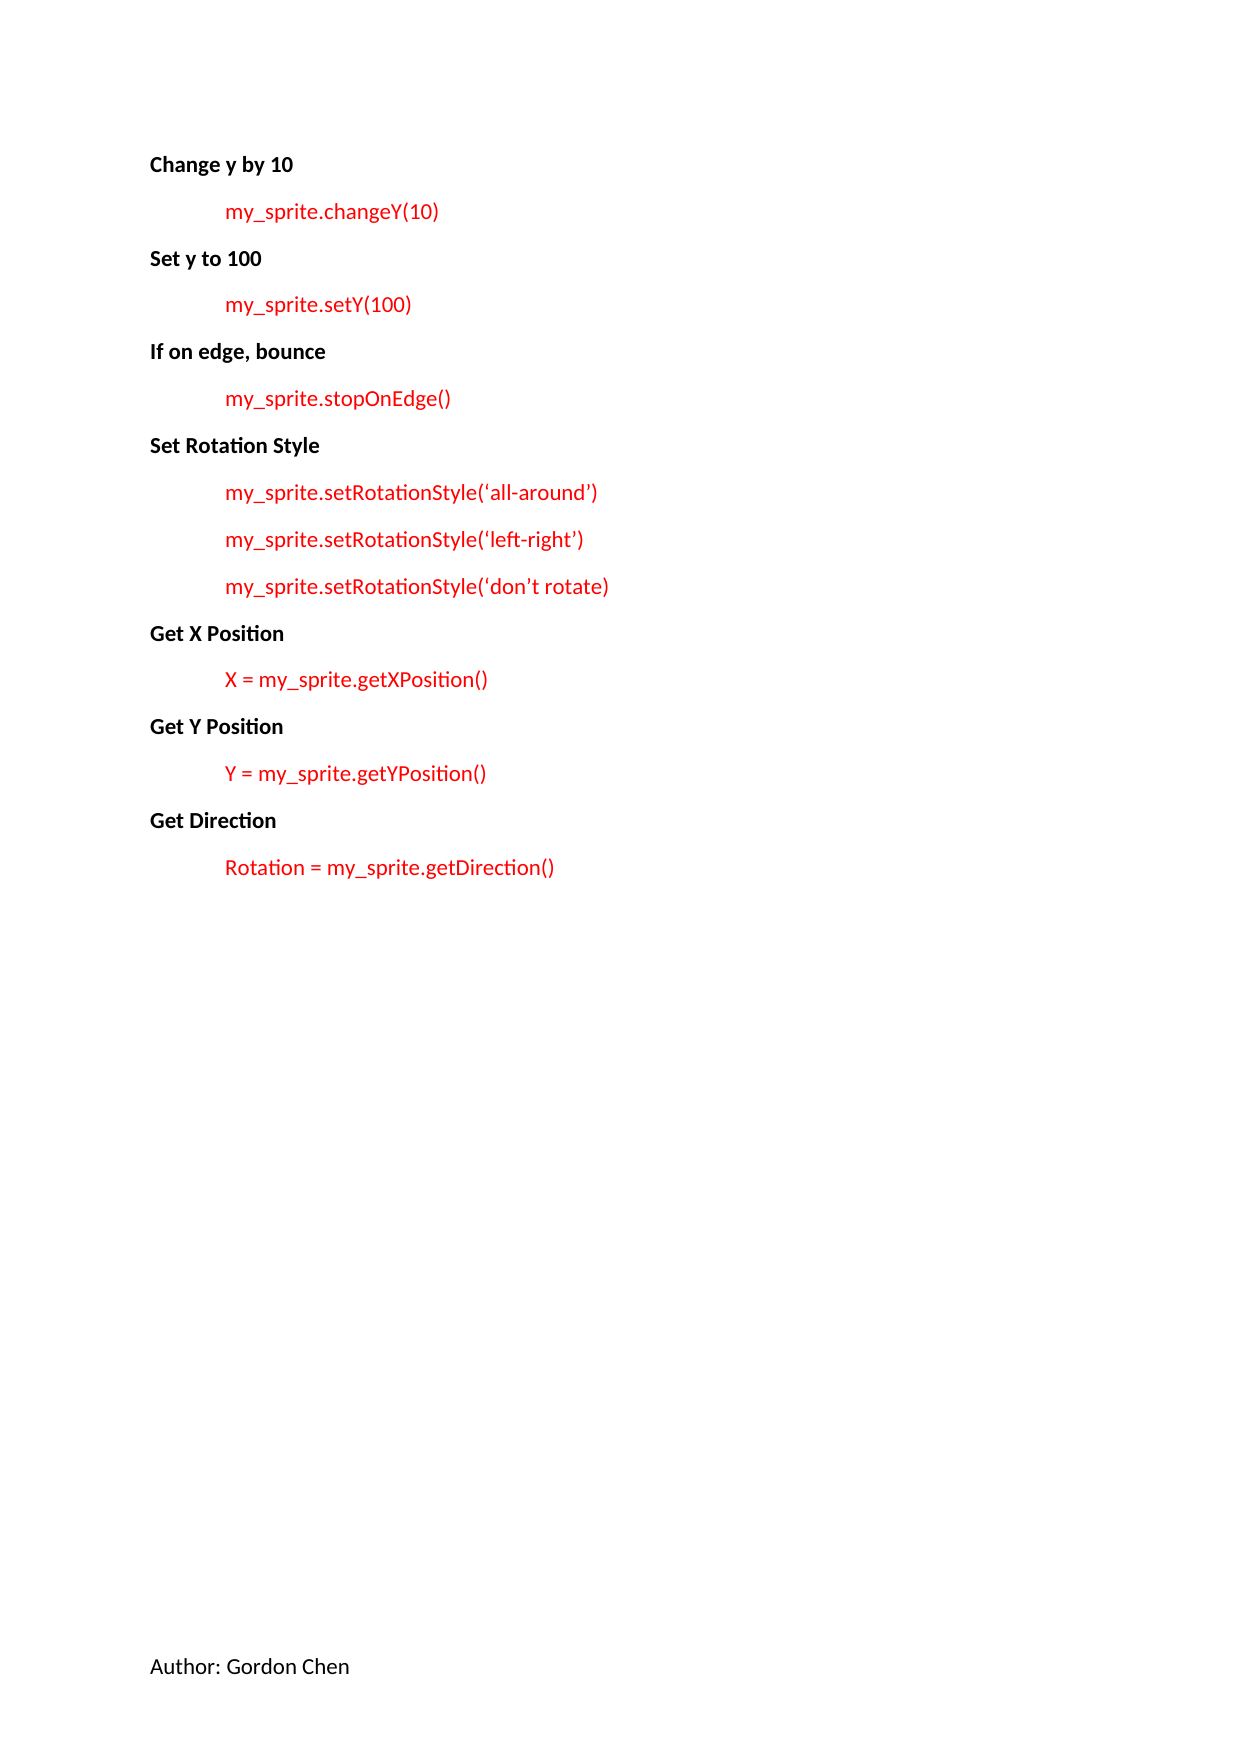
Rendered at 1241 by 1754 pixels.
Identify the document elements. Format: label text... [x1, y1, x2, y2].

text my_sprite.setRotationStyle(‘all-around’) [150, 478, 1090, 506]
text Get Direction [150, 806, 1090, 834]
text Get X Position [150, 619, 1090, 647]
text my_sprite.setRotationStyle(‘left-right’) [150, 525, 1090, 553]
text Change y by 10 [150, 150, 1090, 178]
text X = my_sprite.getXPosition() [150, 666, 1090, 694]
text Rotation = my_sprite.getDirection() [150, 853, 1090, 881]
text Set y to 100 [150, 244, 1090, 272]
text Y = my_sprite.getYPosition() [150, 759, 1090, 787]
text my_sprite.changeY(10) [150, 197, 1090, 225]
text If on edge, bounce [150, 337, 1090, 366]
text my_sprite.setRotationStyle(‘don’t rotate) [150, 572, 1090, 600]
text my_sprite.setY(100) [150, 291, 1090, 319]
text my_sprite.stopOnEdge() [150, 384, 1090, 412]
text Get Y Position [150, 712, 1090, 741]
text Set Rotation Style [150, 431, 1090, 459]
